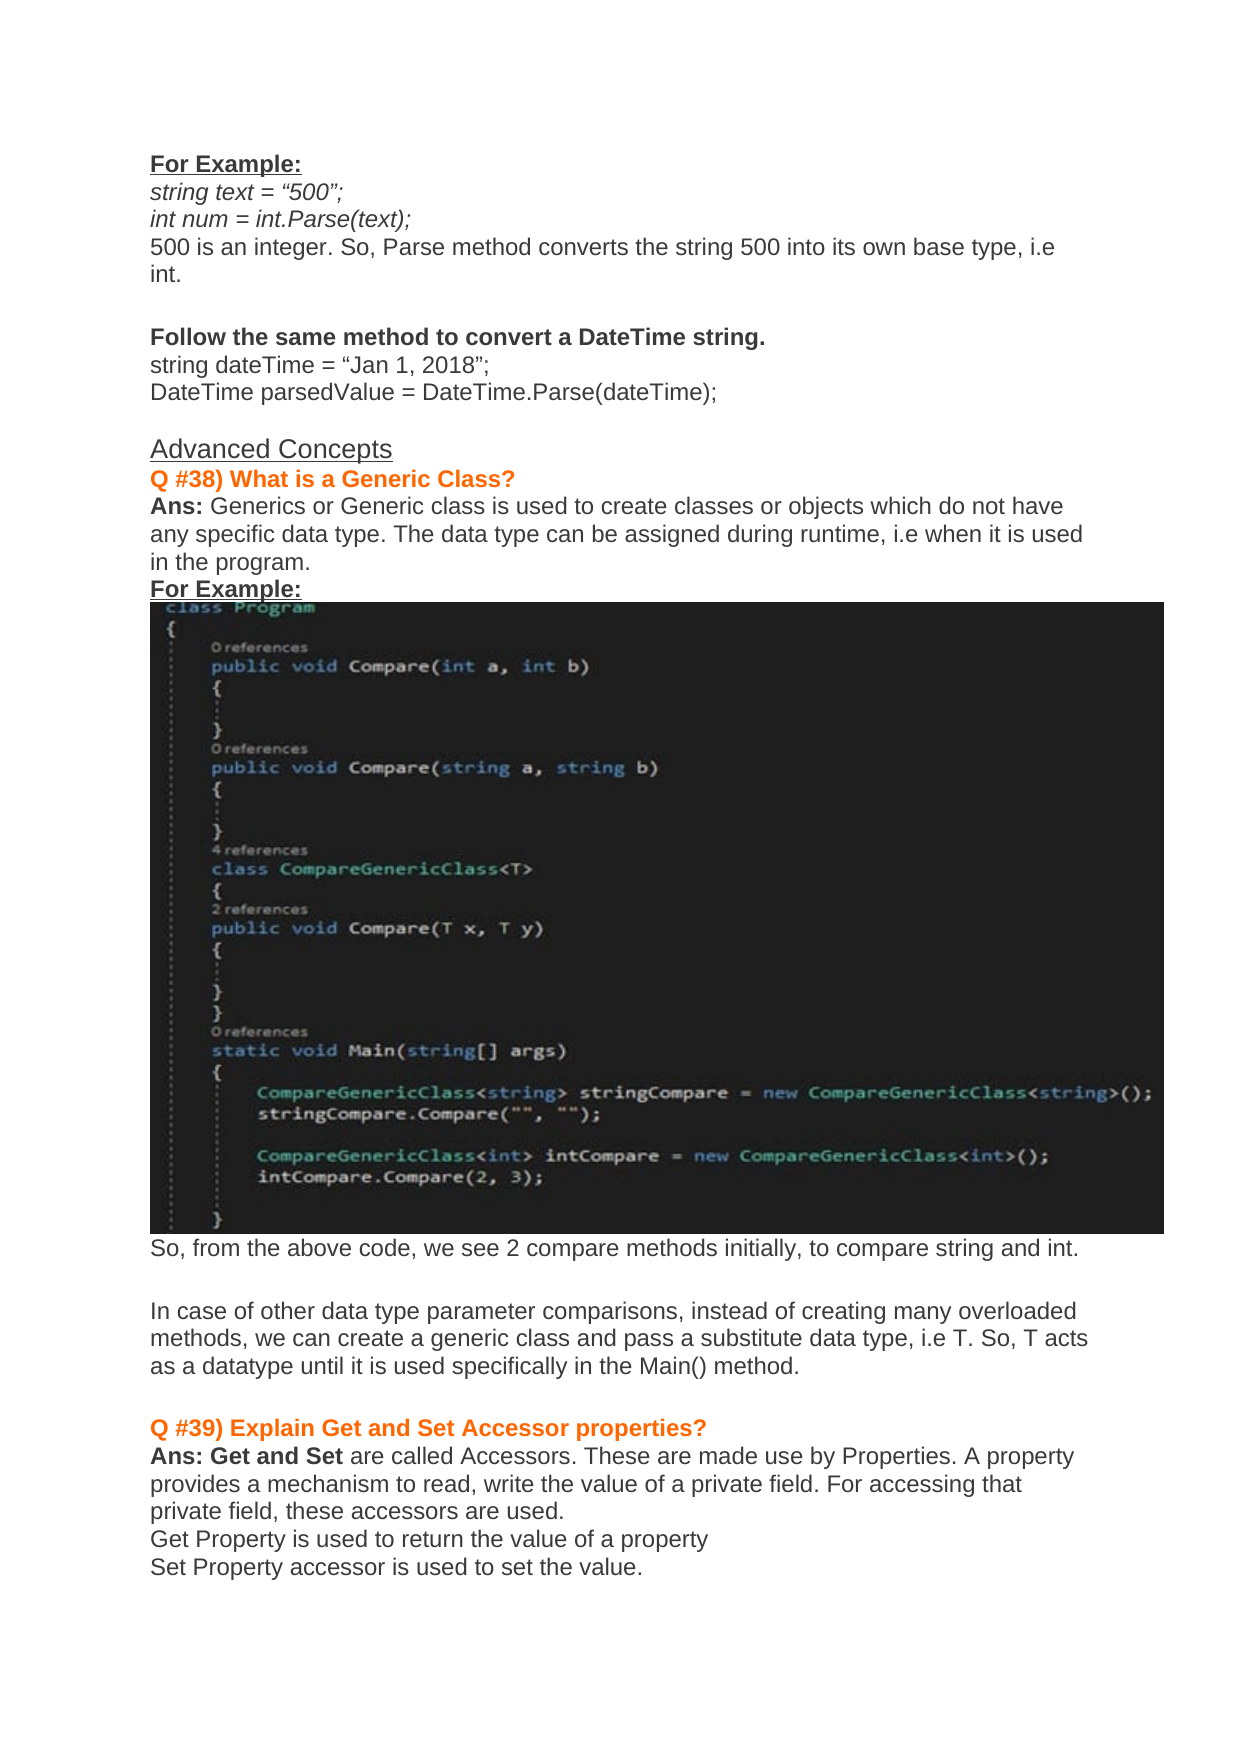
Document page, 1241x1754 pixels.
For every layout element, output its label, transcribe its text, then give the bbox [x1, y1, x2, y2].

text 500 is an integer. So, Parse method converts the string 500 into its own base type, i.e int. [150, 233, 1090, 288]
text Q #38) What is a Generic Class? [150, 465, 1090, 492]
text Follow the same method to convert a DateTime string. string dateTime = “Jan 1, 2018”; DateTime parsedValue = DateTime.Parse(dateTime); [150, 323, 1090, 406]
picture [150, 602, 1164, 1234]
text So, from the above code, we see 2 compare methods initially, to compare string and int. [150, 1234, 1090, 1262]
text string text = “500”; [150, 178, 1090, 205]
text Q #39) Explain Get and Set Accessor properties? [150, 1414, 1090, 1442]
text int num = int.Parse(text); [150, 205, 1090, 233]
text Advanced Concepts [150, 433, 1090, 465]
text In case of other data type parameter comparisons, instead of creating many overloaded methods, we can create a generic class and pass a substitute data type, i.e T. So, T acts as a datatype until it is used specifically in the Main() method. [150, 1297, 1090, 1379]
text Ans: Get and Set are called Accessors. These are made use by Properties. A property provides a mechanism to read, write the value of a private field. For accessing that private field, these accessors are used. [150, 1442, 1090, 1525]
text Ans: Generics or Generic class is used to create classes or objects which do not have any specific data type. The data type can be assigned during runtime, i.e when it is used in the program. [150, 492, 1090, 575]
text For Example: [150, 575, 1090, 602]
text Get Property is used to return the value of a property Set Property accessor is used to set the value. [150, 1525, 1090, 1580]
text For Example: [150, 150, 1090, 178]
